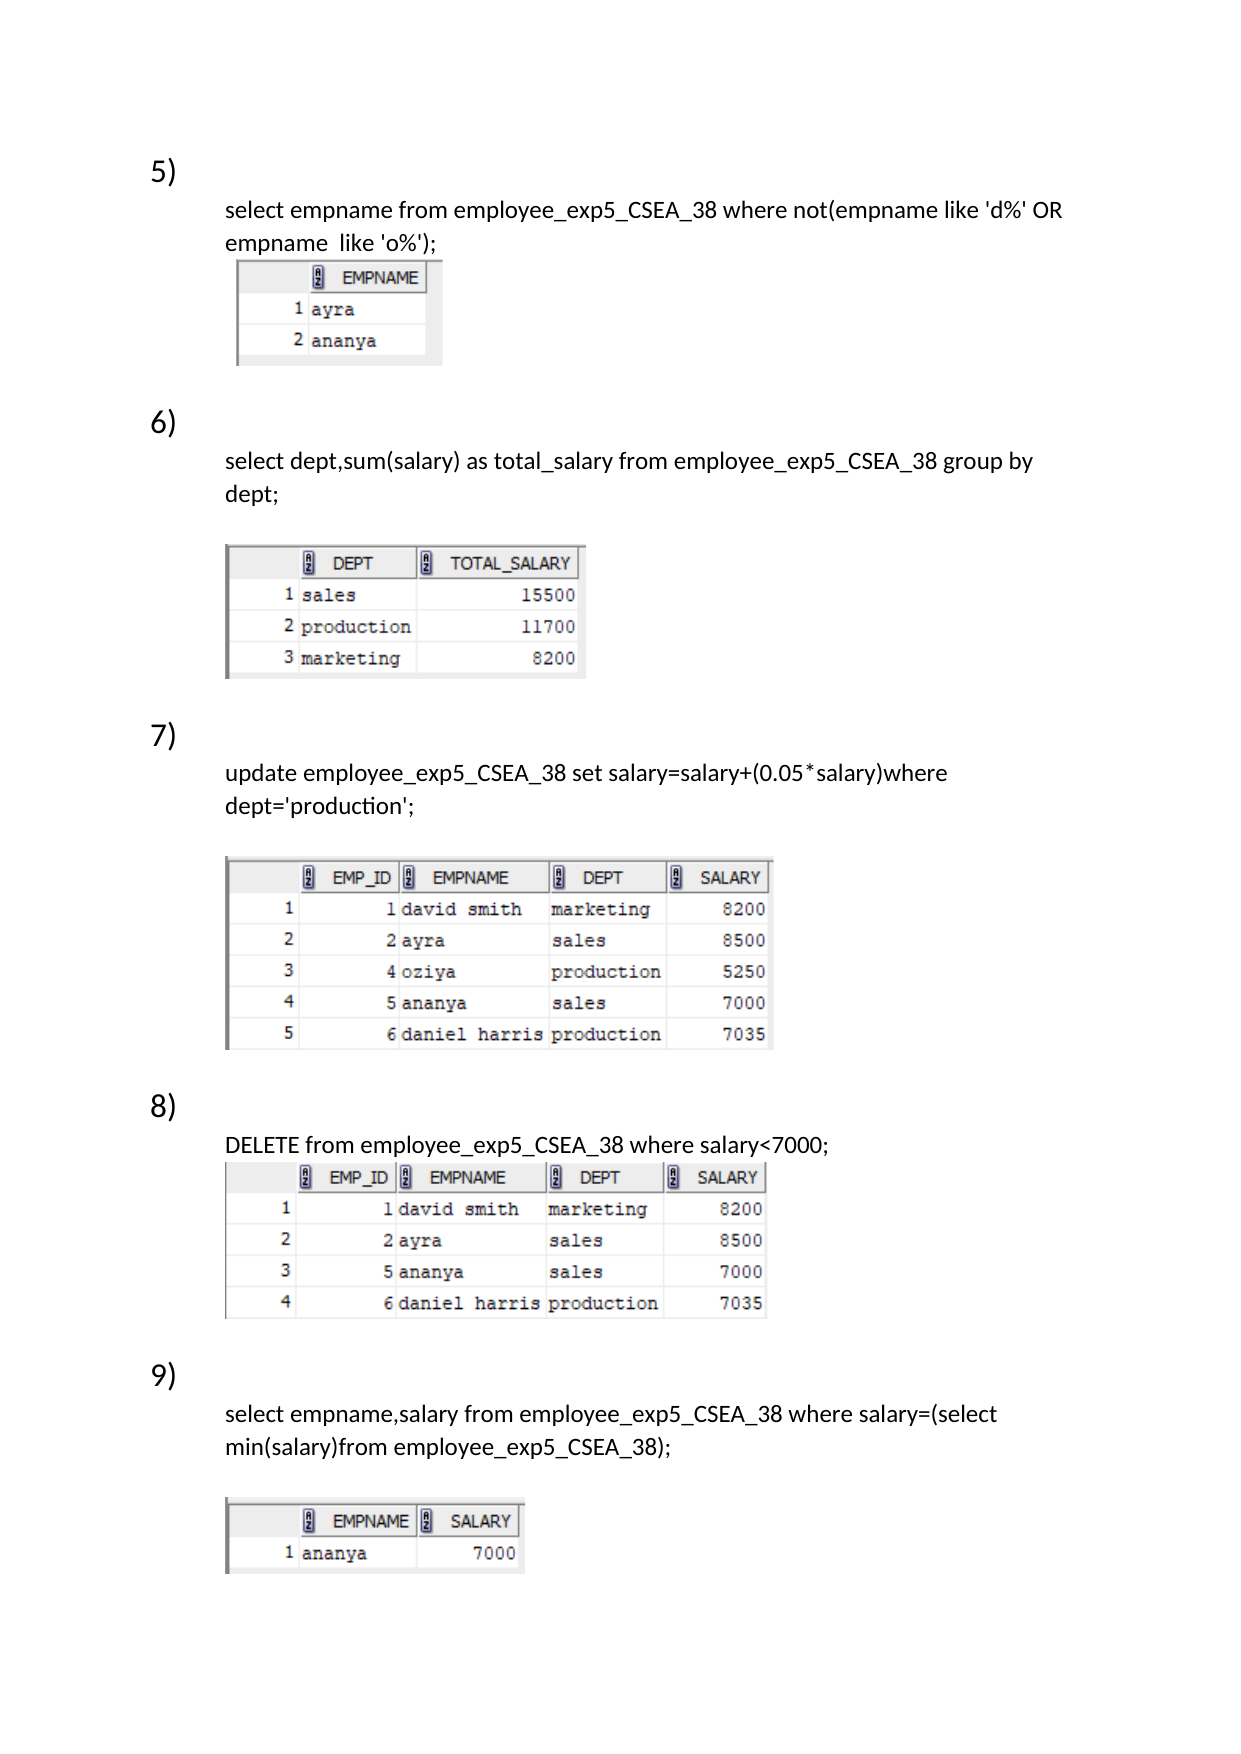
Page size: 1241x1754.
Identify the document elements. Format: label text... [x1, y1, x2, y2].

text 5) [150, 150, 1090, 191]
text 6) [150, 401, 1090, 442]
text select empname,salary from employee_exp5_CSEA_38 where salary=(select min(salary)from employee_exp5_CSEA_38); [225, 1398, 1090, 1462]
text 9) [150, 1354, 1090, 1395]
text select dept,sum(salary) as total_salary from employee_exp5_CSEA_38 group by dept; [225, 445, 1090, 509]
text update employee_exp5_CSEA_38 set salary=salary+(0.05*salary)where dept='production'; [225, 757, 1090, 821]
text 7) [150, 713, 1090, 754]
text select empname from employee_exp5_CSEA_38 where not(empname like 'd%' OR empname like 'o%'); [225, 194, 1090, 257]
text 8) [150, 1085, 1090, 1126]
text DELETE from employee_exp5_CSEA_38 where salary<7000; [150, 1129, 1090, 1159]
